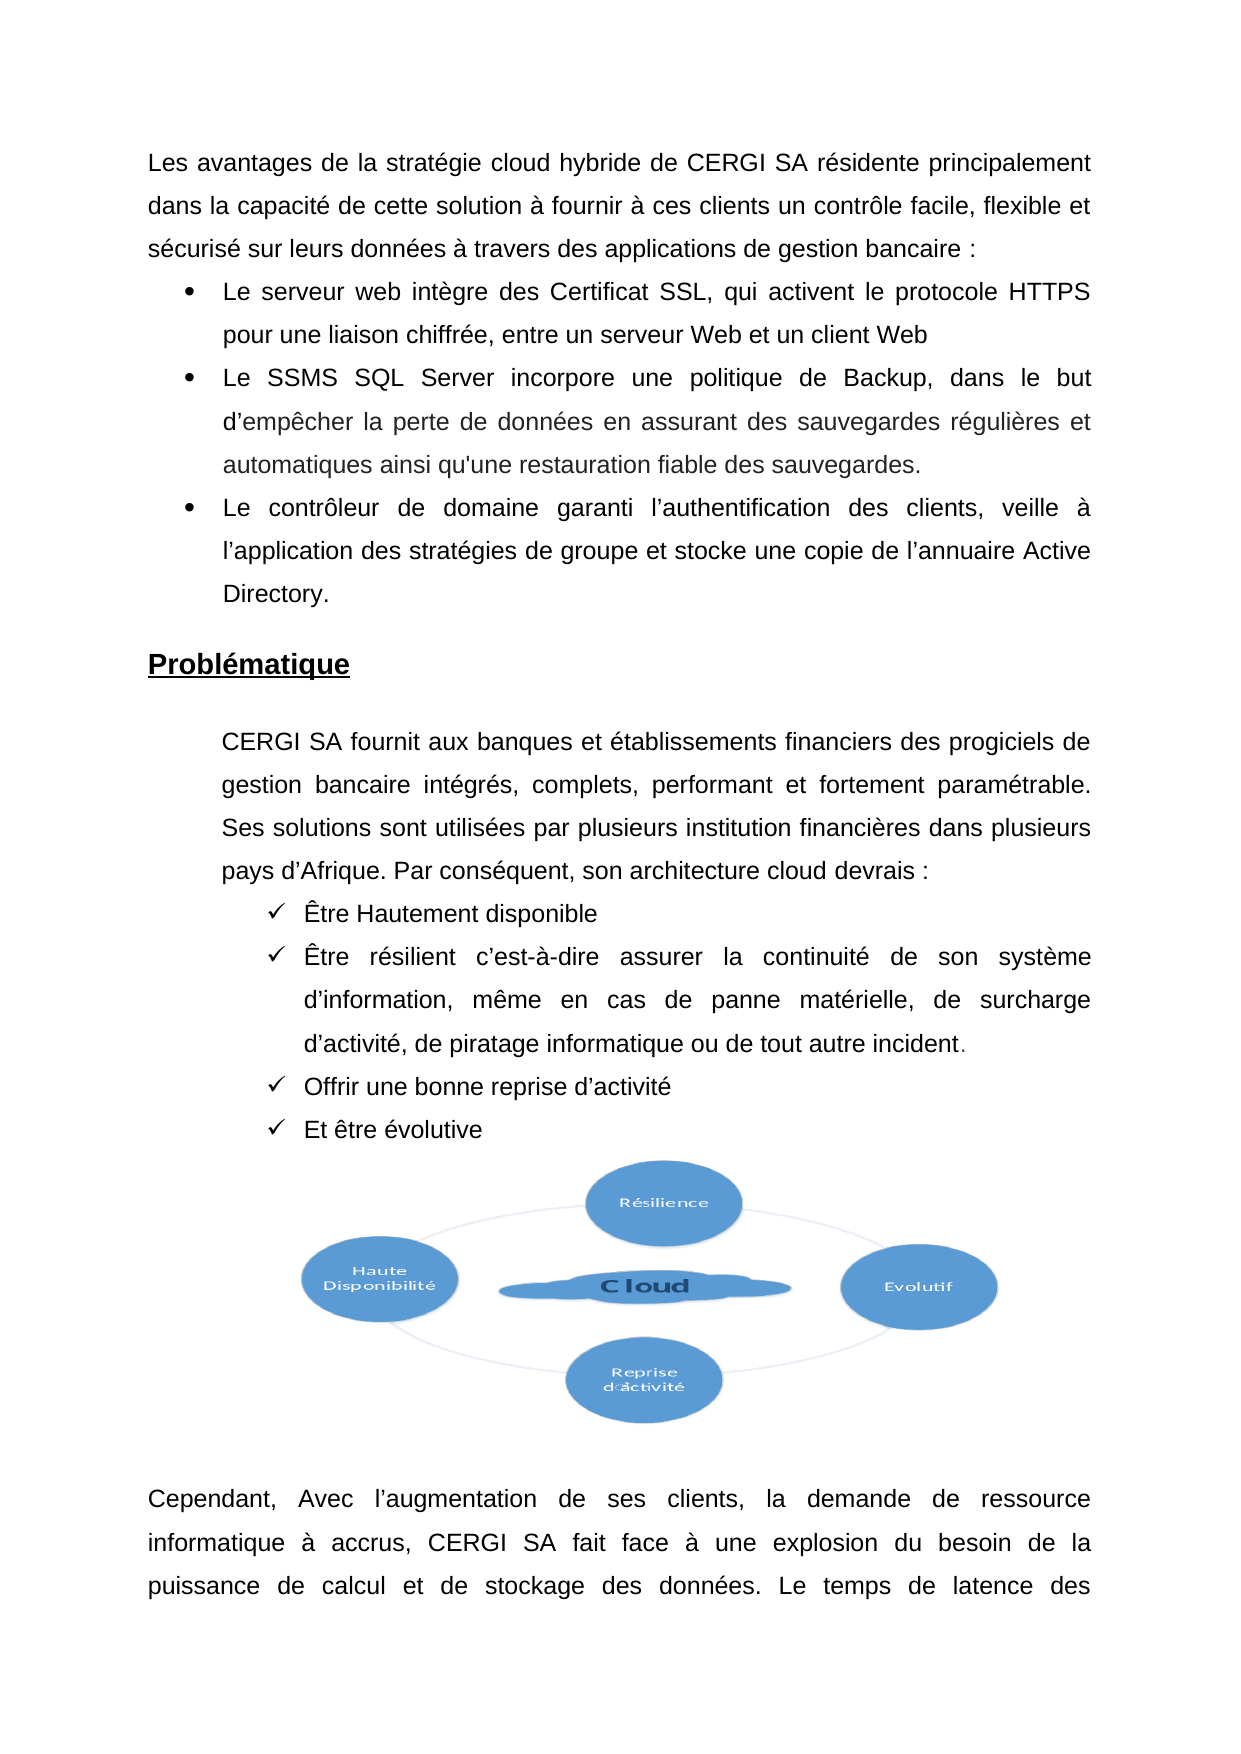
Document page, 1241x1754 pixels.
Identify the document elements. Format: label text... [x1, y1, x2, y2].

list Et être évolutive [266, 1115, 1093, 1144]
list Le serveur web intègre des Certificat SSL, qui activent le protocole HTTPS pour une liaison chiffrée, entre un serveur Web et un client Web [185, 277, 1093, 349]
list Le contrôleur de domaine garanti l’authentification des clients, veille à l’application des stratégies de groupe et stocke une copie de l’annuaire Active Directory. [185, 493, 1093, 608]
text CERGI SA fournit aux banques et établissements financiers des progiciels de gestion bancaire intégrés, complets, performant et fortement paramétrable. Ses solutions sont utilisées par plusieurs institution financières dans plusieurs pays d’Afrique. Par conséquent, son architecture cloud devrais : [221, 727, 1093, 885]
list Offrir une bonne reprise d’activité [266, 1072, 1093, 1101]
text Les avantages de la stratégie cloud hybride de CERGI SA résidente principalement dans la capacité de cette solution à fournir à ces clients un contrôle facile, flexible et sécurisé sur leurs données à travers des applications de gestion bancaire : [148, 148, 1093, 263]
list Être Hautement disponible [266, 899, 1093, 928]
list Être résilient c’est-à-dire assurer la continuité de son système d’information, même en cas de panne matérielle, de surcharge d’activité, de piratage informatique ou de tout autre incident. [266, 942, 1093, 1057]
subtitle Problématique [148, 647, 1093, 681]
list Le SSMS SQL Server incorpore une politique de Backup, dans le but d’empêcher la perte de données en assurant des sauvegardes régulières et automatiques ainsi qu'une restauration fiable des sauvegardes. [185, 363, 1093, 478]
